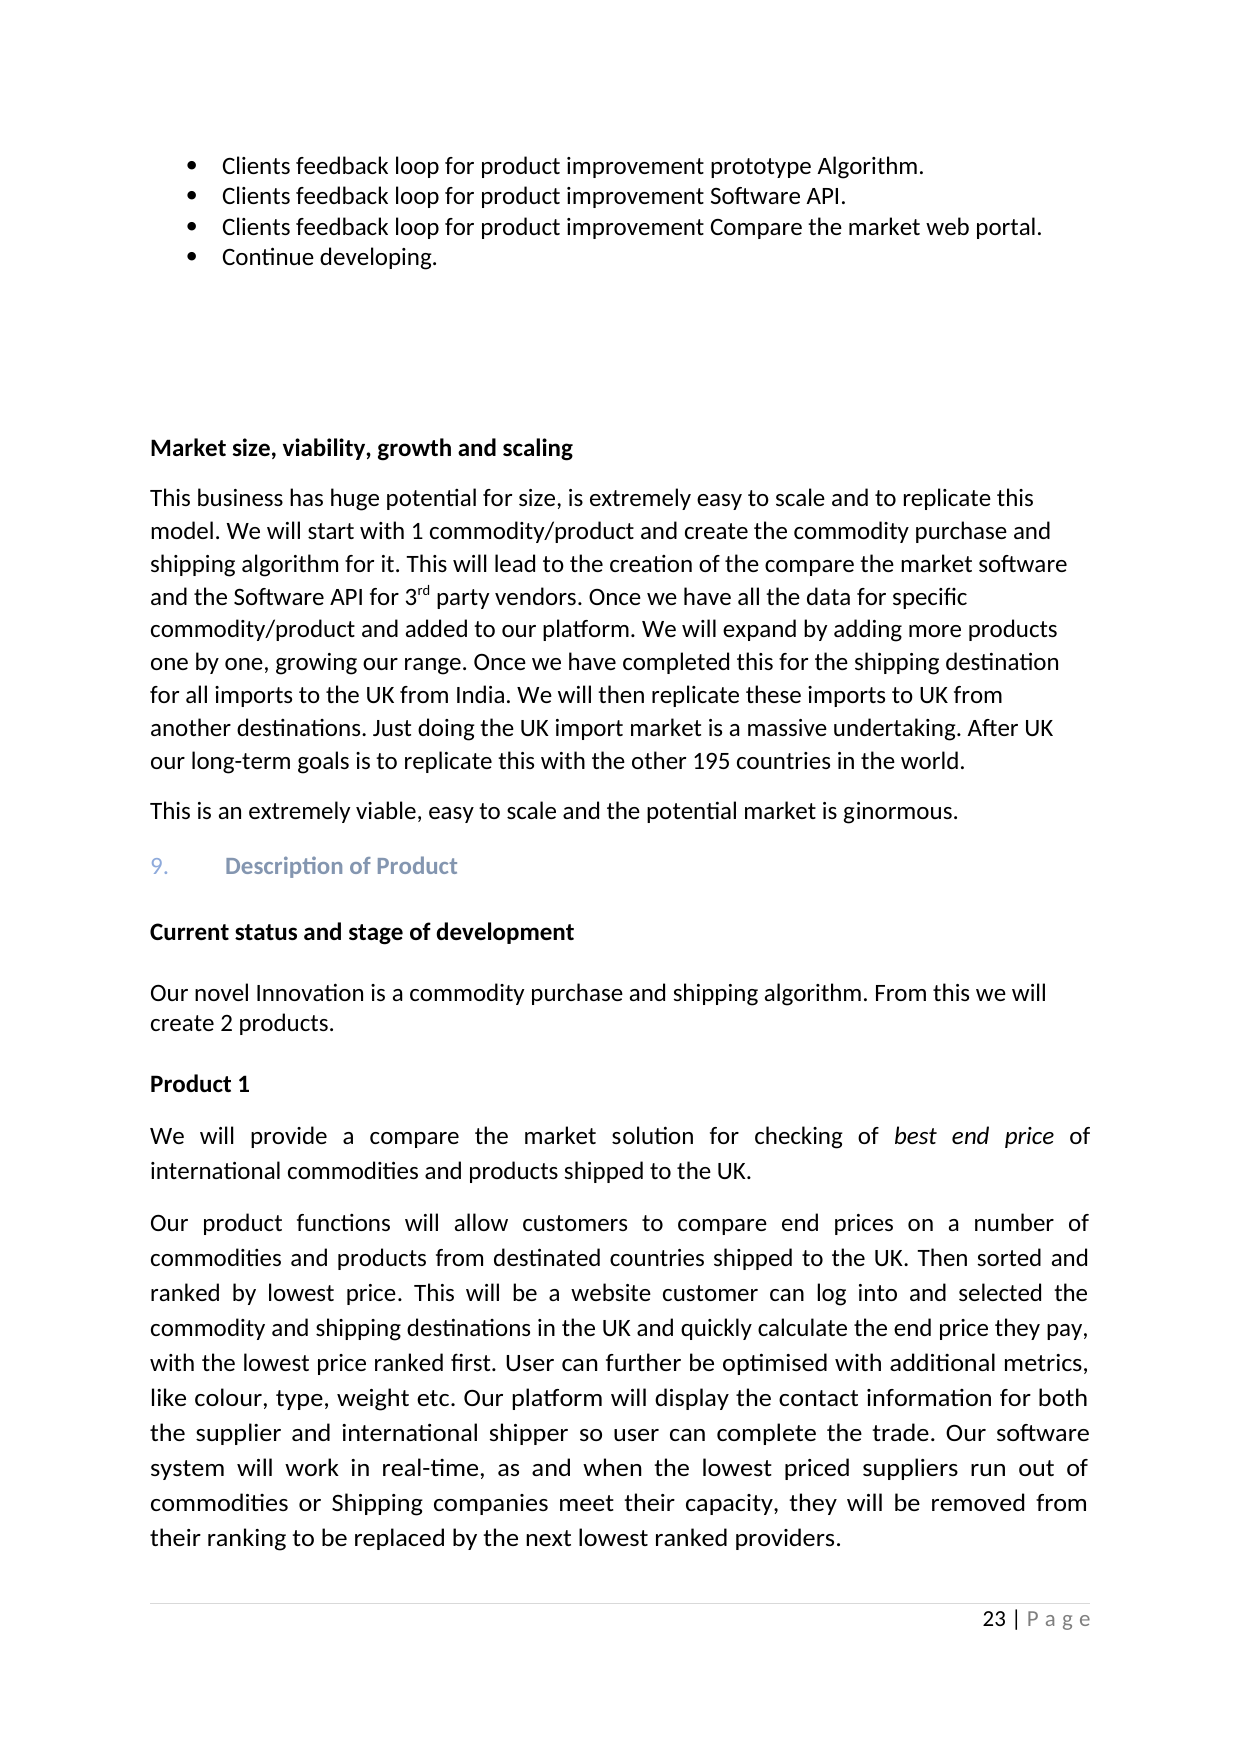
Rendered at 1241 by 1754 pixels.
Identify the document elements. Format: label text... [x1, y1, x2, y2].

text Product 1 [150, 1068, 1090, 1099]
text Market size, viability, growth and scaling [150, 432, 1090, 463]
text This is an extremely viable, easy to scale and the potential market is ginormous. [150, 795, 1090, 825]
text Our product functions will allow customers to compare end prices on a number of commodities and products from destinated countries shipped to the UK. Then sorted and ranked by lowest price. This will be a website customer can log into and selected the commodity and shipping destinations in the UK and quickly calculate the end price they pay, with the lowest price ranked first. User can further be optimised with additional metrics, like colour, type, weight etc. Our platform will display the contact information for both the supplier and international shipper so user can complete the trade. Our software system will work in real-time, as and when the lowest priced suppliers run out of commodities or Shipping companies meet their capacity, they will be removed from their ranking to be replaced by the next lowest ranked providers. [150, 1207, 1090, 1552]
subtitle Description of Product [150, 850, 1090, 881]
list Continue developing. [187, 242, 1090, 272]
list Clients feedback loop for product improvement Compare the market web portal. [187, 211, 1090, 242]
text We will provide a compare the market solution for checking of best end price of international commodities and products shipped to the UK. [150, 1120, 1090, 1186]
list Clients feedback loop for product improvement Software API. [187, 181, 1090, 211]
text Current status and stage of development [150, 916, 1090, 946]
text Our novel Innovation is a commodity purchase and shipping algorithm. From this we will create 2 products. [150, 977, 1090, 1038]
text This business has huge potential for size, is extremely easy to scale and to replicate this model. We will start with 1 commodity/product and create the commodity purchase and shipping algorithm for it. This will lead to the creation of the compare the market software and the Software API for 3rd party vendors. Once we have all the data for specific commodity/product and added to our platform. We will expand by adding more products one by one, growing our range. Once we have completed this for the shipping destination for all imports to the UK from India. We will then replicate these imports to UK from another destinations. Just doing the UK import market is a massive undertaking. After UK our long-term goals is to replicate this with the other 195 countries in the world. [150, 482, 1090, 776]
list Clients feedback loop for product improvement prototype Algorithm. [187, 150, 1090, 181]
